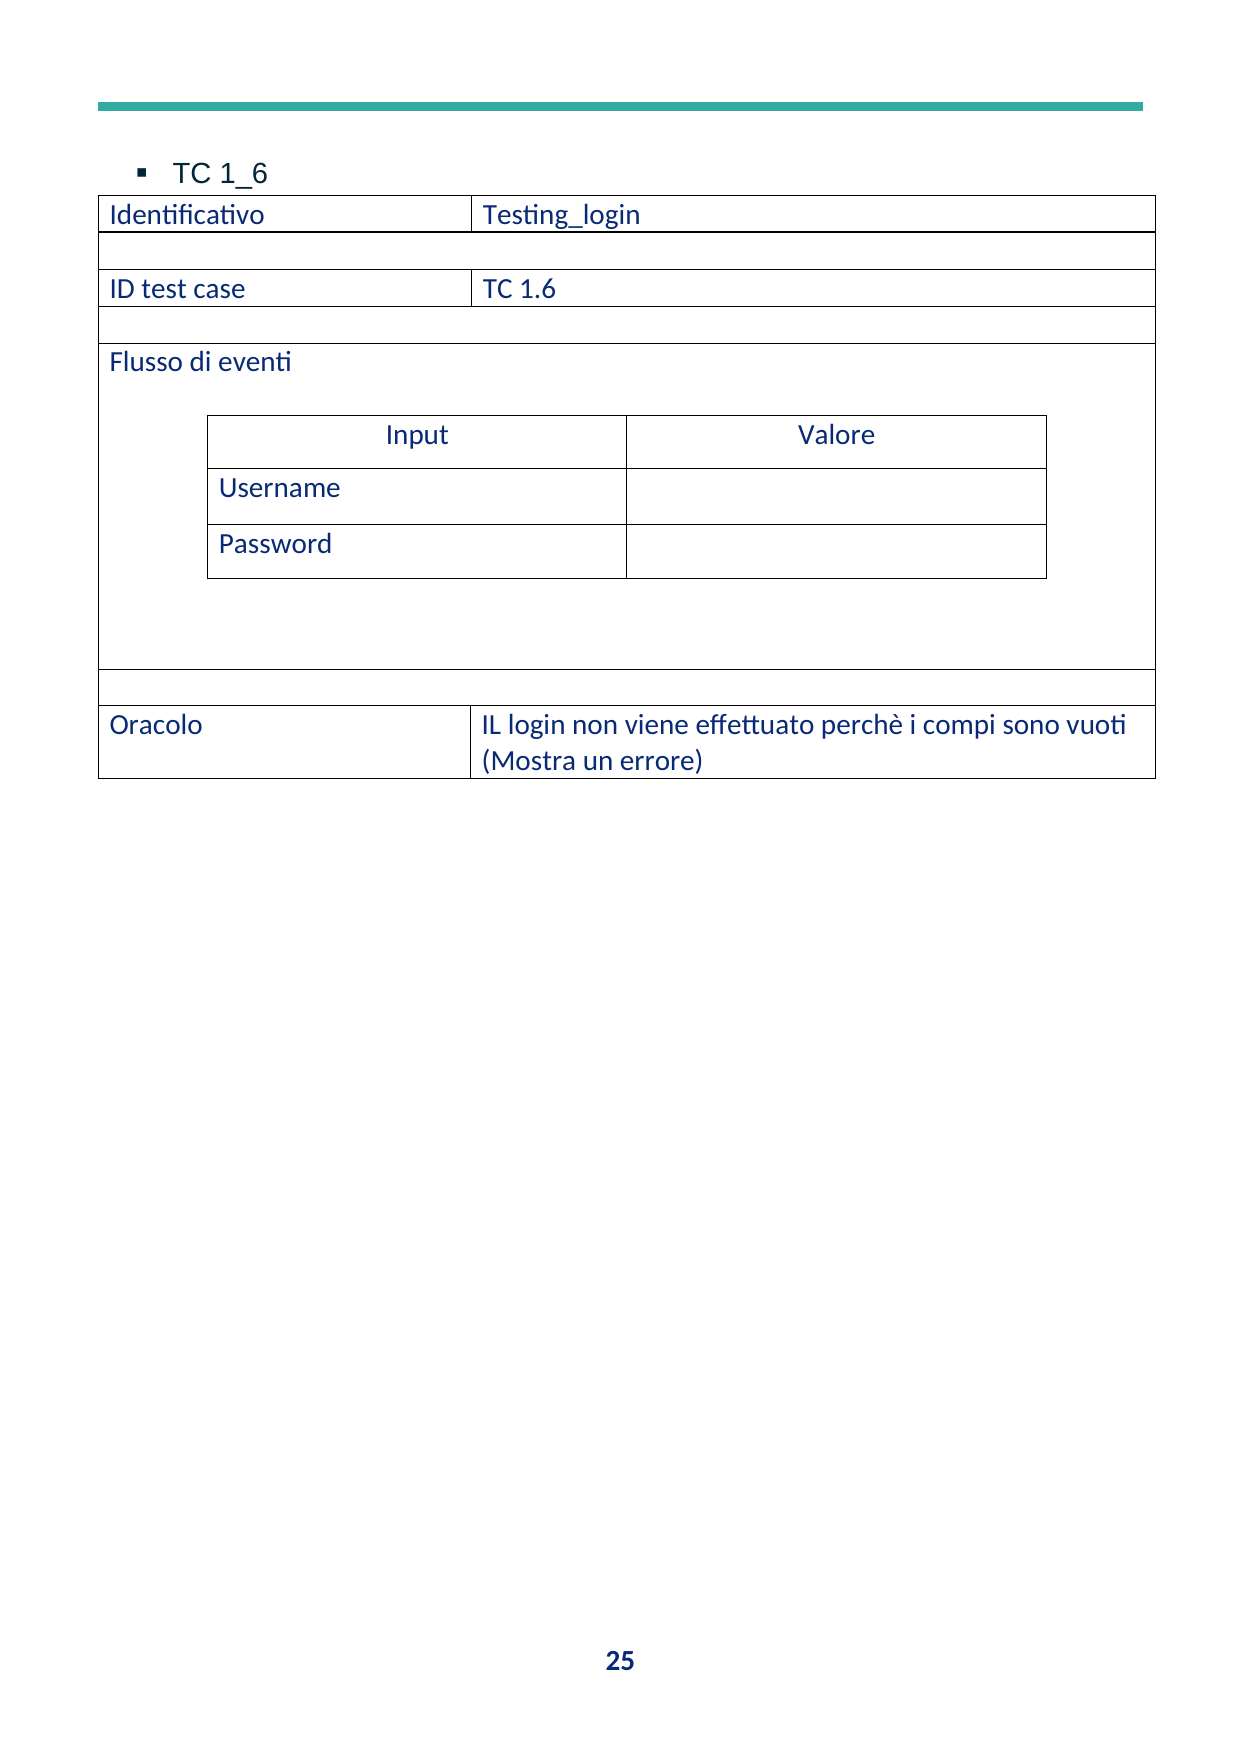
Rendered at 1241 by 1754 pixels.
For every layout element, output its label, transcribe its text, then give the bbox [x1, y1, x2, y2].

table_cell IL login non viene effettuato perchè i compi sono vuoti (Mostra un errore) [471, 706, 1155, 777]
table_header Testing_login [472, 196, 1155, 231]
table_cell ID test case [99, 270, 471, 306]
table_cell [99, 233, 1155, 269]
list TC 1_6 [135, 156, 1143, 190]
table_cell Flusso di eventi [99, 344, 1155, 668]
table_cell TC 1.6 [472, 270, 1155, 306]
table_cell [99, 670, 1155, 705]
table_cell [99, 307, 1155, 342]
table_cell Oracolo [99, 706, 470, 777]
table_header Identificativo [99, 196, 471, 231]
